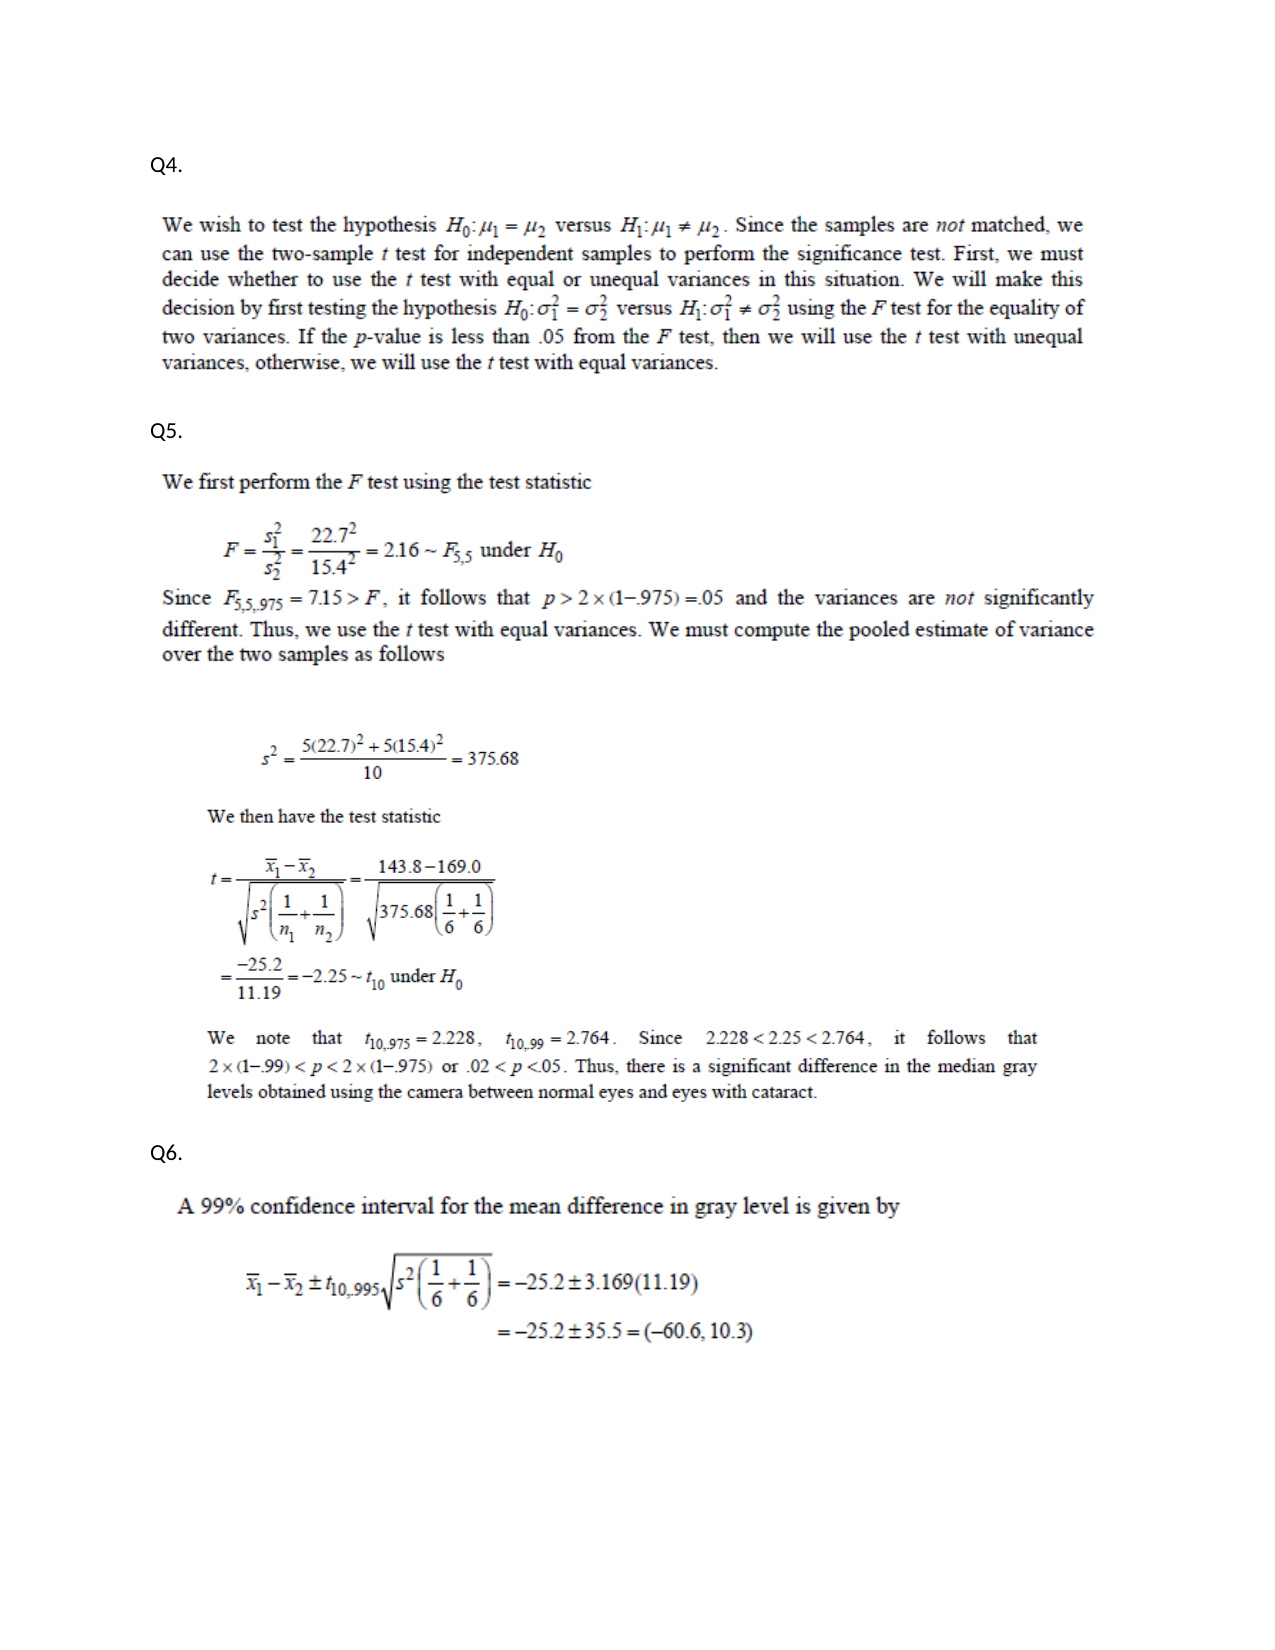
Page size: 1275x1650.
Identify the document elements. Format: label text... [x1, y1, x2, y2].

picture [150, 1185, 1057, 1370]
picture [150, 463, 1125, 706]
picture [150, 196, 1125, 398]
text Q6. [150, 1138, 1125, 1166]
picture [150, 707, 1125, 1120]
text Q4. [150, 150, 1125, 178]
text Q5. [150, 416, 1125, 444]
